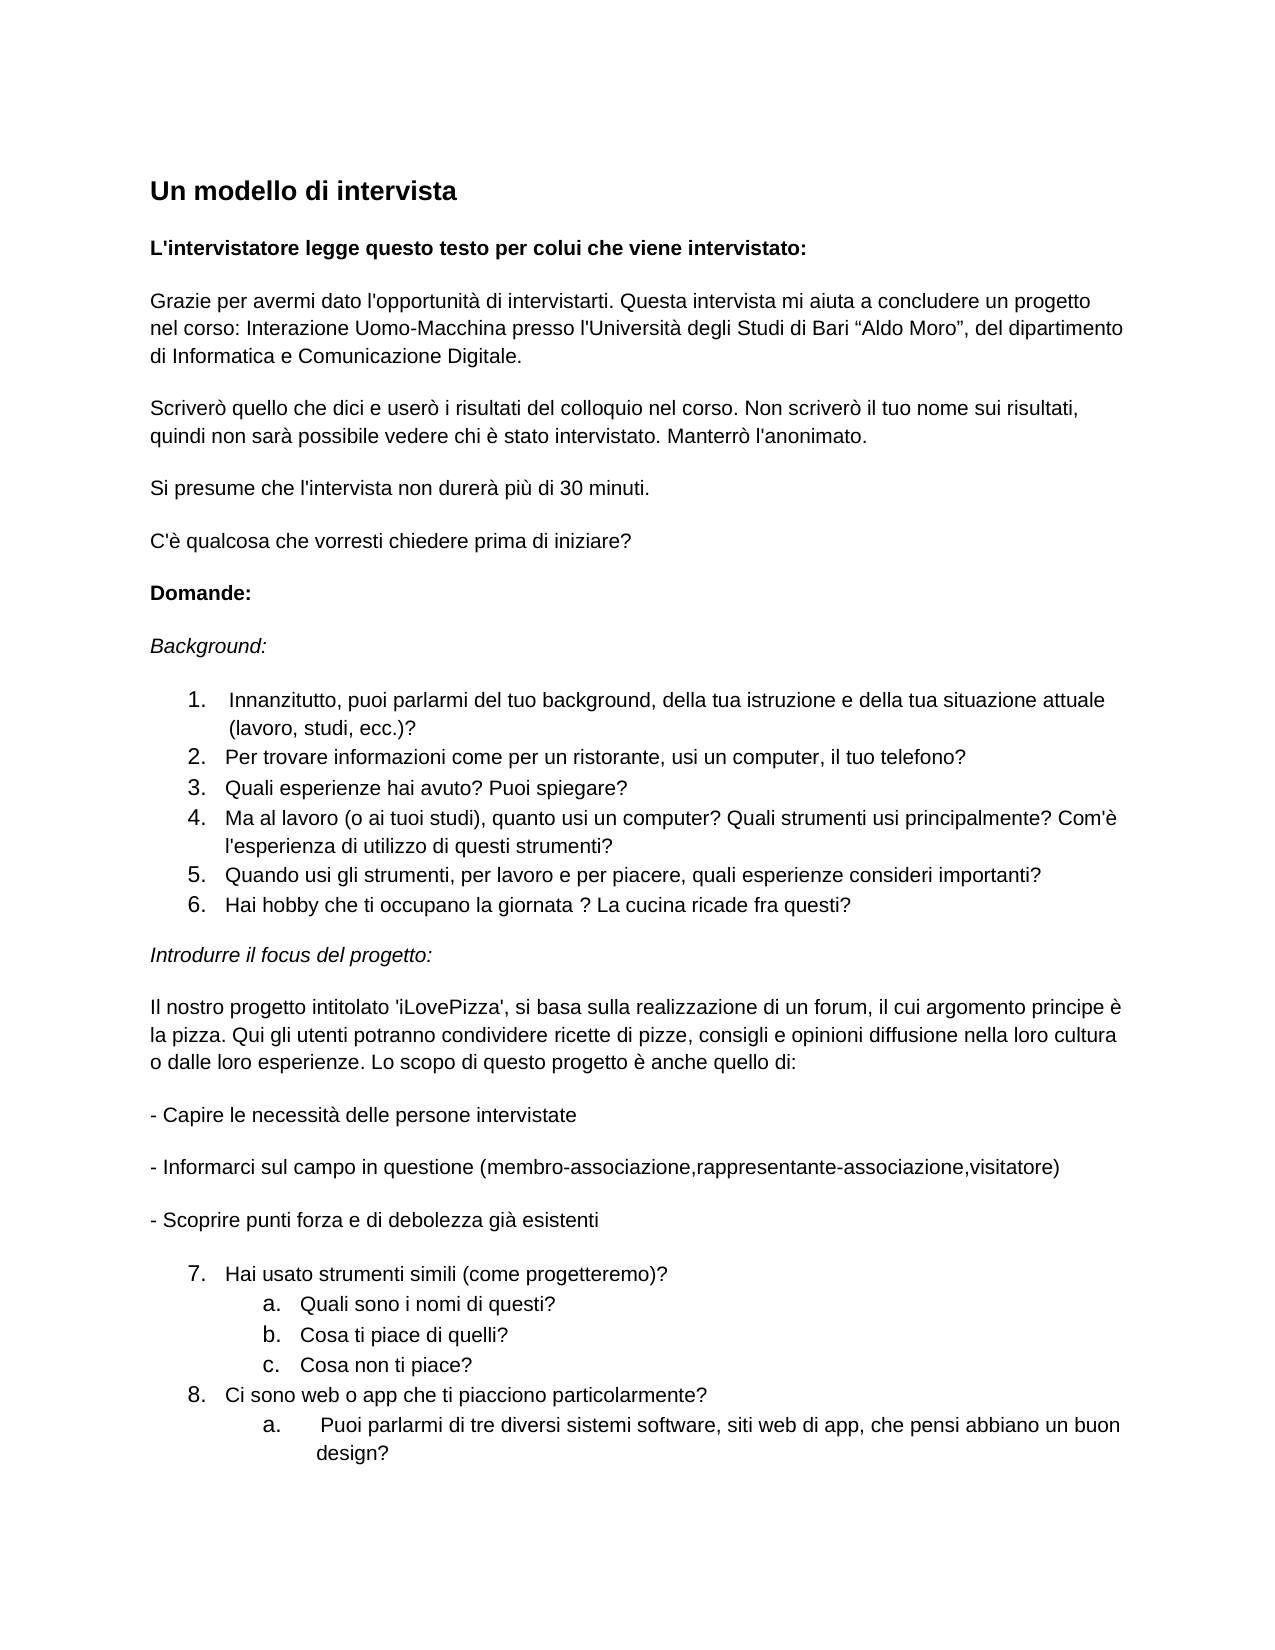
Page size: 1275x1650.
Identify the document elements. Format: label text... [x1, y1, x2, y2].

text - Informarci sul campo in questione (membro-associazione,rappresentante-associazione,visitatore) [150, 1155, 1125, 1179]
list Cosa ti piace di quelli? [262, 1321, 1125, 1347]
list Hai hobby che ti occupano la giornata ? La cucina ricade fra questi? [187, 891, 1125, 918]
text Il nostro progetto intitolato 'iLovePizza', si basa sulla realizzazione di un forum, il cui argomento principe è la pizza. Qui gli utenti potranno condividere ricette di pizze, consigli e opinioni diffusione nella loro cultura o dalle loro esperienze. Lo scopo di questo progetto è anche quello di: [150, 995, 1125, 1074]
text Background: [150, 633, 1125, 657]
list Innanzitutto, puoi parlarmi del tuo background, della tua istruzione e della tua situazione attuale (lavoro, studi, ecc.)? [187, 686, 1125, 740]
text C'è qualcosa che vorresti chiedere prima di iniziare? [150, 528, 1125, 552]
text Domande: [150, 581, 1125, 605]
text Introdurre il focus del progetto: [150, 943, 1125, 967]
list Quali esperienze hai avuto? Puoi spiegare? [187, 773, 1125, 800]
list Per trovare informazioni come per un ristorante, usi un computer, il tuo telefono? [187, 743, 1125, 770]
list Ma al lavoro (o ai tuoi studi), quanto usi un computer? Quali strumenti usi principalmente? Com'è l'esperienza di utilizzo di questi strumenti? [187, 804, 1125, 858]
text Un modello di intervista [150, 175, 1125, 206]
list Cosa non ti piace? [262, 1351, 1125, 1377]
list Hai usato strumenti simili (come progetteremo)? [187, 1260, 1125, 1287]
text Grazie per avermi dato l'opportunità di intervistarti. Questa intervista mi aiuta a concludere un progetto nel corso: Interazione Uomo-Macchina presso l'Università degli Studi di Bari “Aldo Moro”, del dipartimento di Informatica e Comunicazione Digitale. [150, 288, 1125, 367]
text - Scoprire punti forza e di debolezza già esistenti [150, 1208, 1125, 1232]
list Quali sono i nomi di questi? [262, 1290, 1125, 1317]
text Si presume che l'intervista non durerà più di 30 minuti. [150, 476, 1125, 500]
list Puoi parlarmi di tre diversi sistemi software, siti web di app, che pensi abbiano un buon design? [262, 1411, 1125, 1465]
text L'intervistatore legge questo testo per colui che viene intervistato: [150, 236, 1125, 260]
text - Capire le necessità delle persone intervistate [150, 1103, 1125, 1127]
list Ci sono web o app che ti piacciono particolarmente? [187, 1381, 1125, 1407]
text Scriverò quello che dici e userò i risultati del colloquio nel corso. Non scriverò il tuo nome sui risultati, quindi non sarà possibile vedere chi è stato intervistato. Manterrò l'anonimato. [150, 396, 1125, 447]
list Quando usi gli strumenti, per lavoro e per piacere, quali esperienze consideri importanti? [187, 861, 1125, 887]
